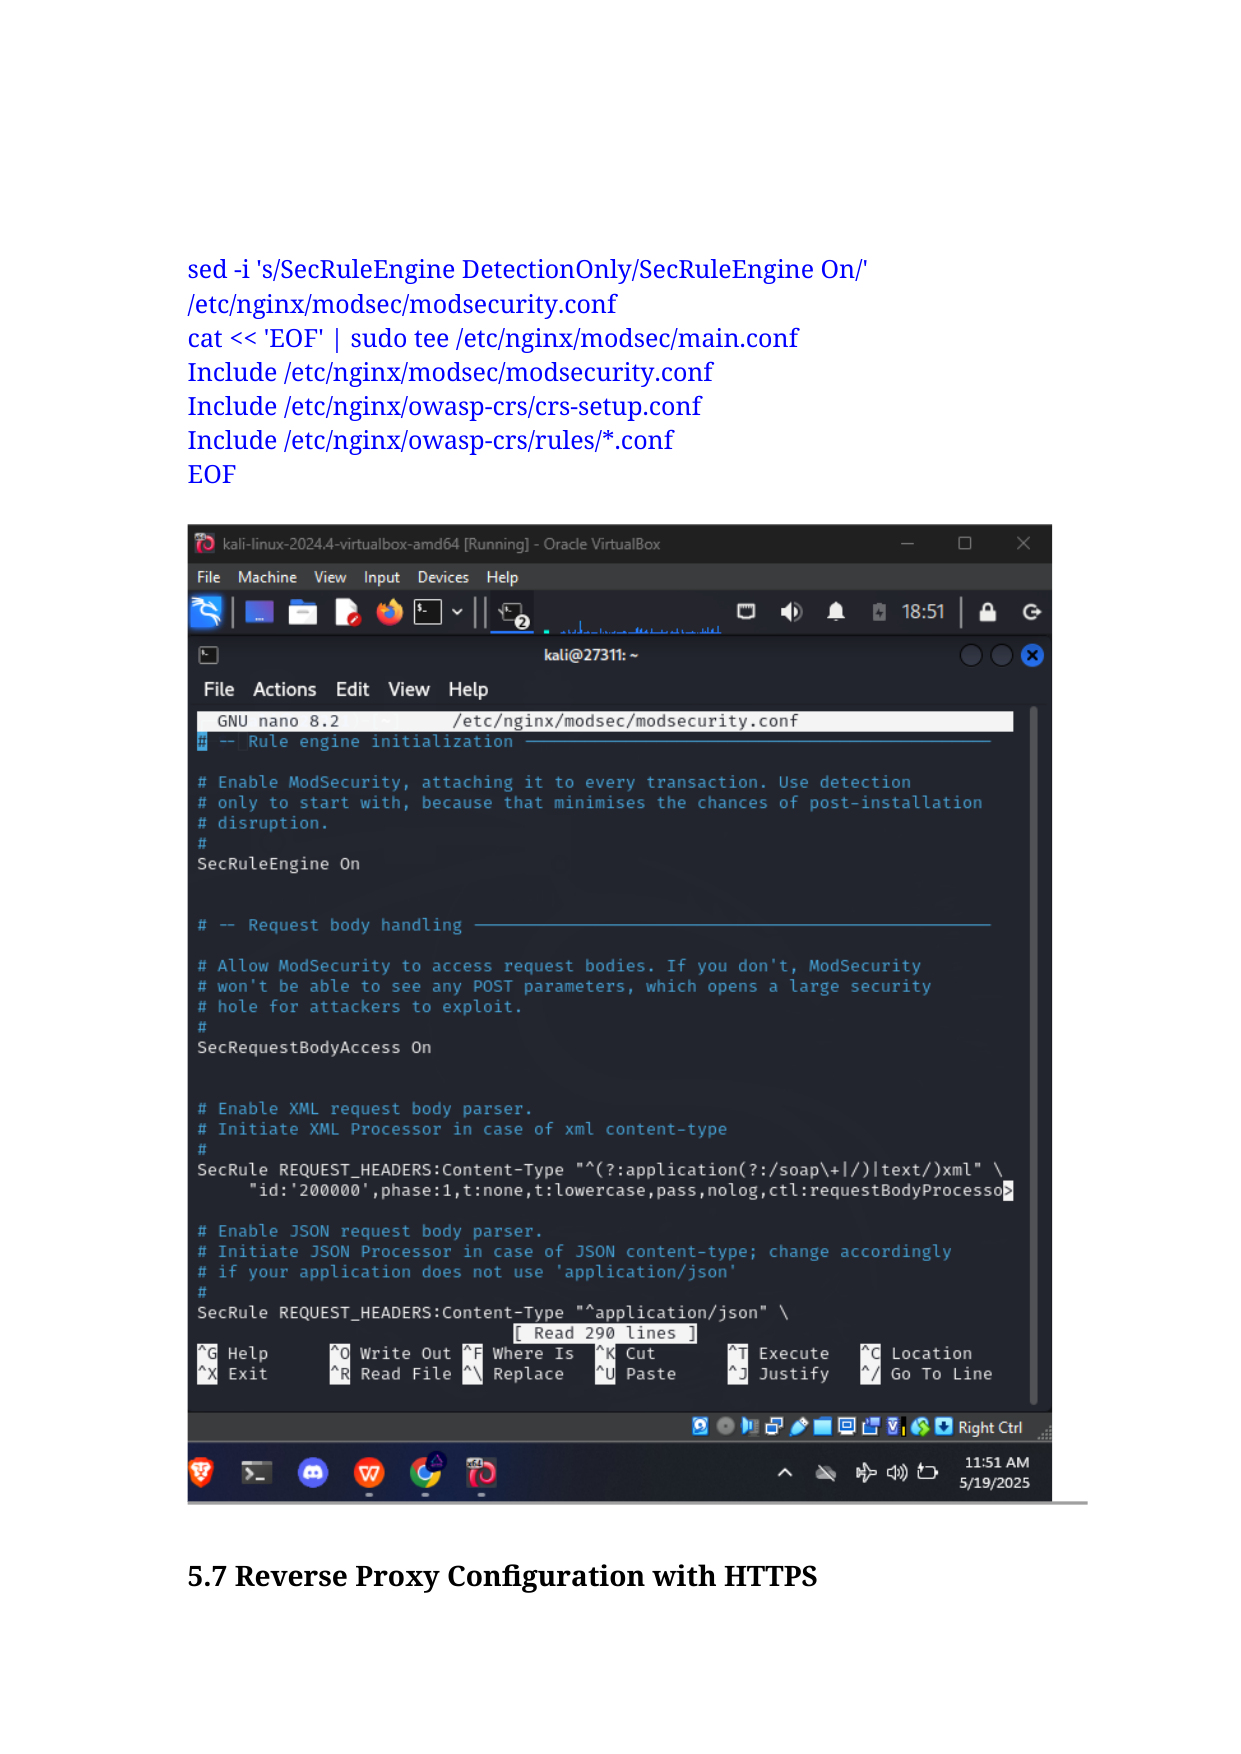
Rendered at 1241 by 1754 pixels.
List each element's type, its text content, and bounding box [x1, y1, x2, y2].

text Include /etc/nginx/modsec/modsecurity.conf [187, 354, 1053, 388]
subtitle 5.7 Reverse Proxy Configuration with HTTPS [187, 1556, 1053, 1594]
text Include /etc/nginx/owasp-crs/crs-setup.conf [187, 388, 1053, 422]
text EOF [187, 457, 1053, 491]
text Include /etc/nginx/owasp-crs/rules/*.conf [187, 422, 1053, 457]
text cat << 'EOF' | sudo tee /etc/nginx/modsec/main.conf [187, 320, 1053, 354]
picture [187, 524, 1053, 1501]
text sed -i 's/SecRuleEngine DetectionOnly/SecRuleEngine On/' /etc/nginx/modsec/modsecurity.conf [187, 252, 1053, 320]
